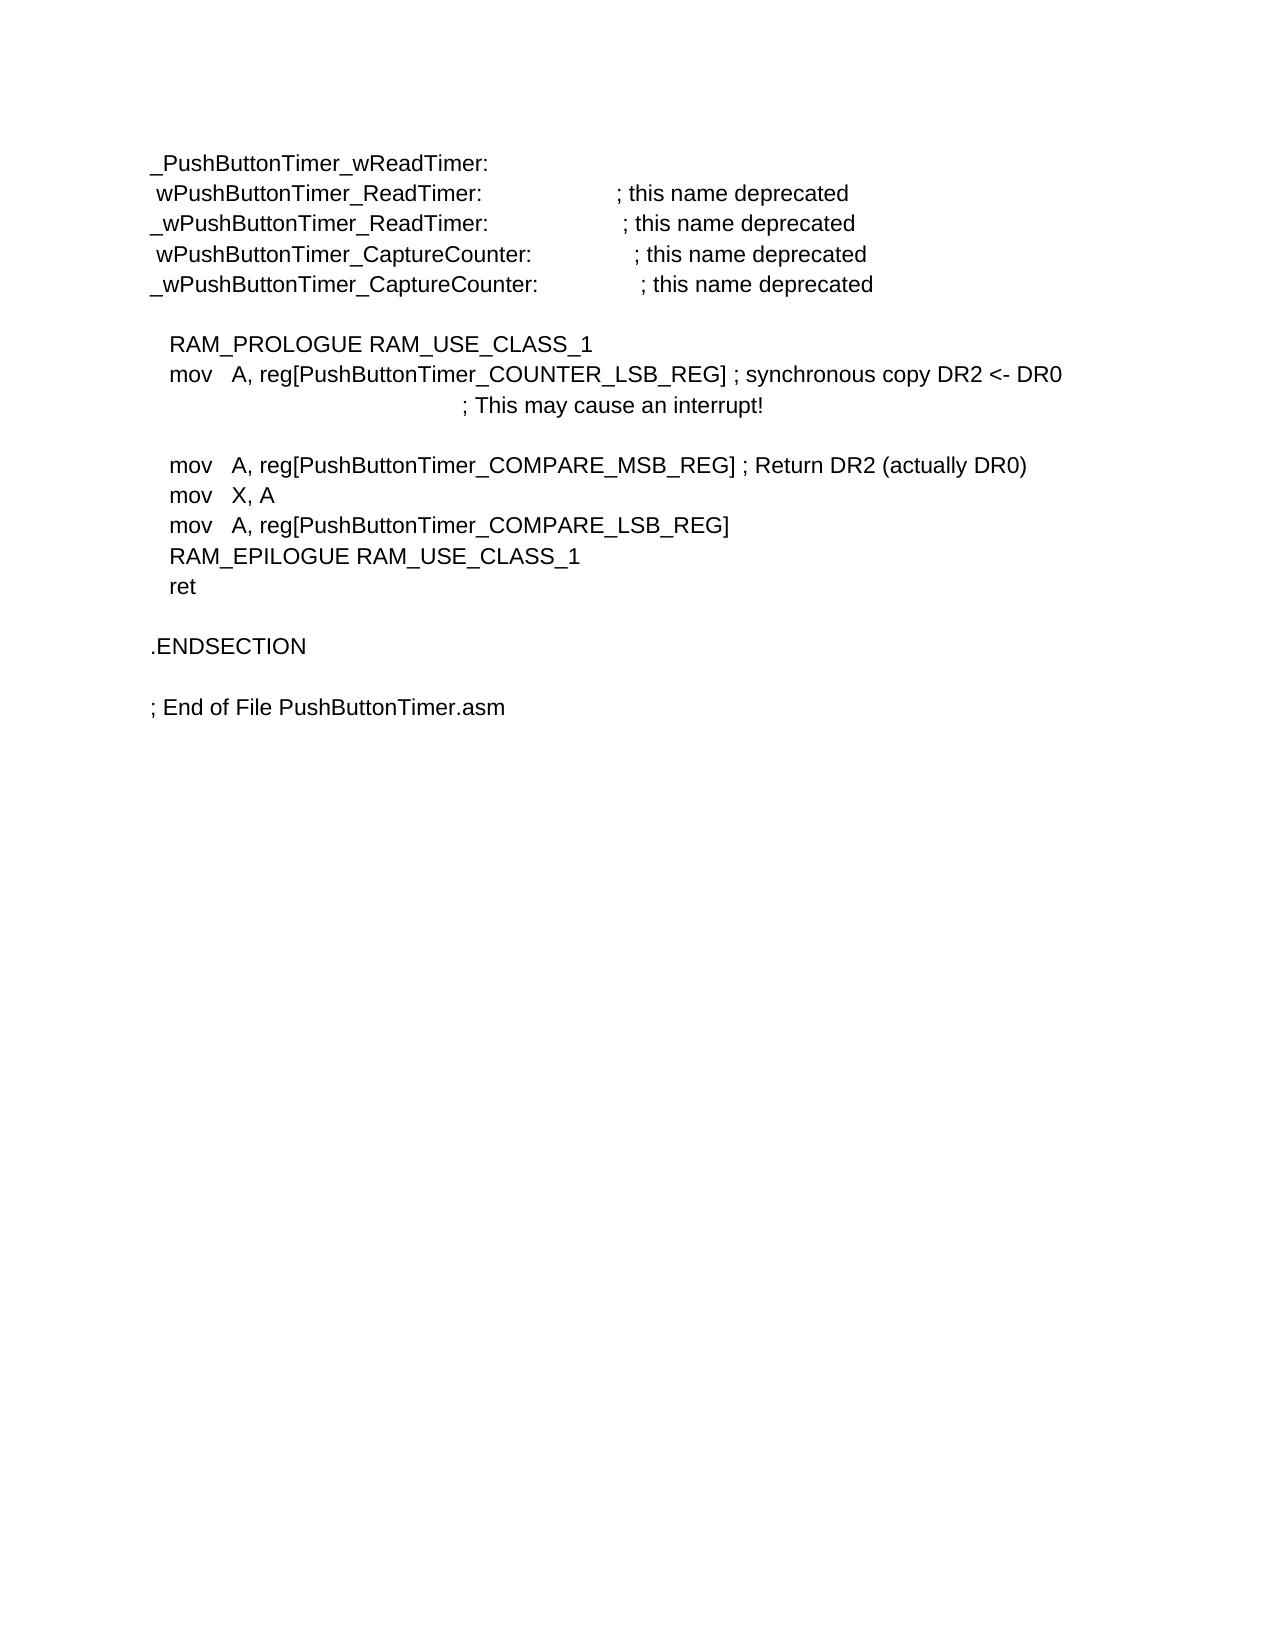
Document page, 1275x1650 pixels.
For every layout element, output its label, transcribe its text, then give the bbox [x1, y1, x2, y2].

text _wPushButtonTimer_ReadTimer: ; this name deprecated [150, 210, 1125, 237]
text RAM_EPILOGUE RAM_USE_CLASS_1 [150, 543, 1125, 569]
text ret [150, 573, 1125, 599]
text mov A, reg[PushButtonTimer_COMPARE_MSB_REG] ; Return DR2 (actually DR0) [150, 452, 1125, 478]
text mov A, reg[PushButtonTimer_COMPARE_LSB_REG] [150, 512, 1125, 539]
text mov X, A [150, 482, 1125, 509]
text _PushButtonTimer_wReadTimer: [150, 150, 1125, 176]
text mov A, reg[PushButtonTimer_COUNTER_LSB_REG] ; synchronous copy DR2 <- DR0 [150, 361, 1125, 388]
text .ENDSECTION [150, 633, 1125, 660]
text _wPushButtonTimer_CaptureCounter: ; this name deprecated [150, 271, 1125, 297]
text ; This may cause an interrupt! [150, 392, 1125, 418]
text RAM_PROLOGUE RAM_USE_CLASS_1 [150, 331, 1125, 358]
text ; End of File PushButtonTimer.asm [150, 694, 1125, 720]
text wPushButtonTimer_CaptureCounter: ; this name deprecated [150, 241, 1125, 267]
text wPushButtonTimer_ReadTimer: ; this name deprecated [150, 180, 1125, 207]
